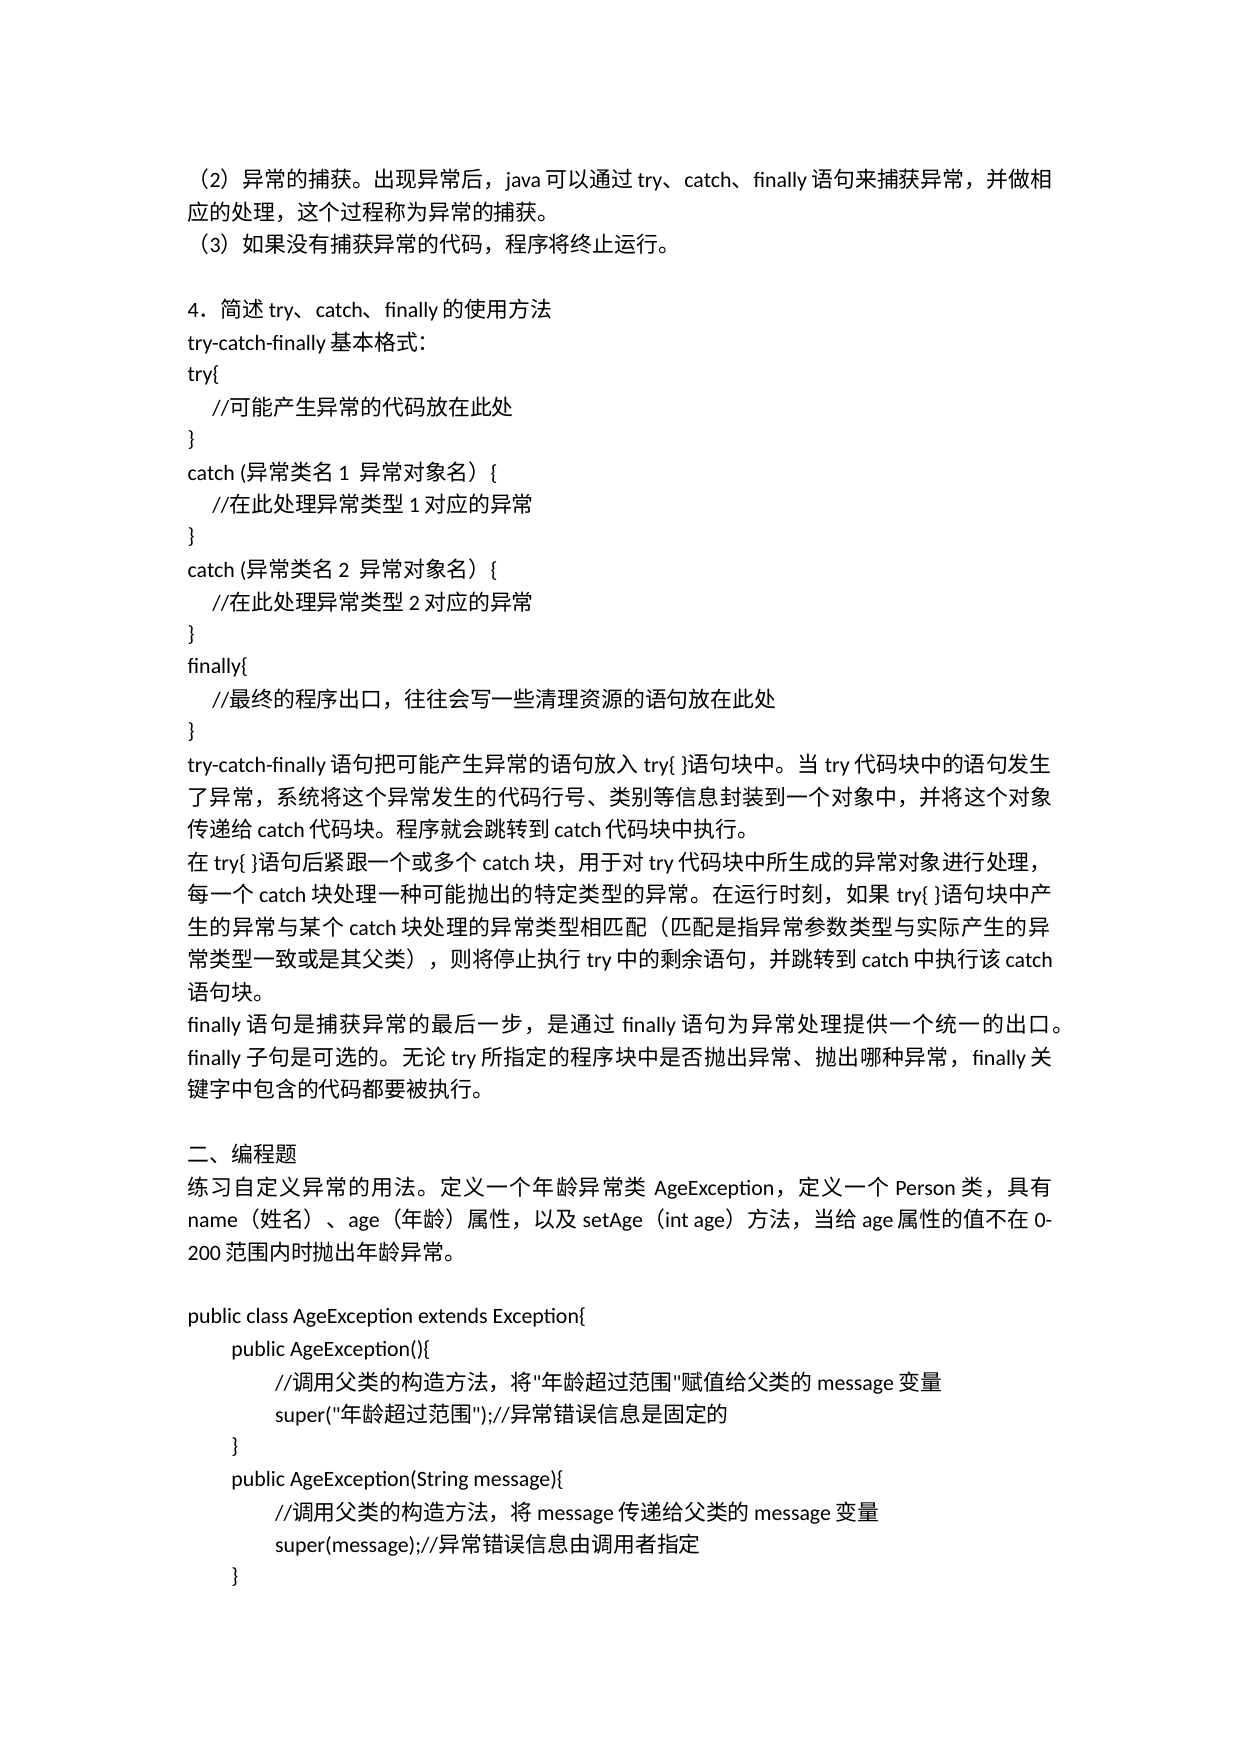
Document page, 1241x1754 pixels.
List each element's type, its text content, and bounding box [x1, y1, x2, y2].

text finally{ [187, 649, 1053, 682]
text //调用父类的构造方法，将message传递给父类的message变量 [187, 1494, 1053, 1527]
text } [187, 422, 1053, 454]
text //调用父类的构造方法，将"年龄超过范围"赋值给父类的message变量 [187, 1364, 1053, 1397]
text } [187, 714, 1053, 747]
text 练习自定义异常的用法。定义一个年龄异常类AgeException，定义一个Person类，具有name（姓名）、age（年龄）属性，以及setAge（int age）方法，当给age属性的值不在0-200范围内时抛出年龄异常。 [187, 1169, 1053, 1267]
text try-catch-finally基本格式： [187, 324, 1053, 357]
text //在此处理异常类型2对应的异常 [187, 584, 1053, 617]
text public AgeException(String message){ [187, 1462, 1053, 1494]
text //在此处理异常类型1对应的异常 [187, 487, 1053, 519]
text public AgeException(){ [187, 1332, 1053, 1364]
text 二、编程题 [187, 1137, 1053, 1169]
text catch (异常类名2 异常对象名）{ [187, 552, 1053, 584]
text } [187, 617, 1053, 649]
text 在try{ }语句后紧跟一个或多个catch块，用于对try代码块中所生成的异常对象进行处理，每一个catch块处理一种可能抛出的特定类型的异常。在运行时刻，如果try{ }语句块中产生的异常与某个catch块处理的异常类型相匹配（匹配是指异常参数类型与实际产生的异常类型一致或是其父类），则将停止执行try中的剩余语句，并跳转到catch中执行该catch语句块。 [187, 844, 1053, 1007]
text try-catch-finally语句把可能产生异常的语句放入try{ }语句块中。当try代码块中的语句发生了异常，系统将这个异常发生的代码行号、类别等信息封装到一个对象中，并将这个对象传递给catch代码块。程序就会跳转到catch代码块中执行。 [187, 747, 1053, 844]
text try{ [187, 357, 1053, 389]
text super("年龄超过范围");//异常错误信息是固定的 [187, 1397, 1053, 1429]
text catch (异常类名1 异常对象名）{ [187, 454, 1053, 487]
text public class AgeException extends Exception{ [187, 1299, 1053, 1332]
text 4．简述try、catch、finally的使用方法 [187, 292, 1053, 324]
text //最终的程序出口，往往会写一些清理资源的语句放在此处 [187, 682, 1053, 714]
text } [187, 1559, 1053, 1592]
text super(message);//异常错误信息由调用者指定 [187, 1527, 1053, 1559]
text （3）如果没有捕获异常的代码，程序将终止运行。 [187, 227, 1053, 259]
text finally语句是捕获异常的最后一步，是通过finally语句为异常处理提供一个统一的出口。finally子句是可选的。无论try所指定的程序块中是否抛出异常、抛出哪种异常，finally关键字中包含的代码都要被执行。 [187, 1007, 1053, 1104]
text } [187, 1429, 1053, 1462]
text } [187, 519, 1053, 552]
text （2）异常的捕获。出现异常后，java可以通过try、catch、finally语句来捕获异常，并做相应的处理，这个过程称为异常的捕获。 [187, 162, 1053, 227]
text //可能产生异常的代码放在此处 [187, 389, 1053, 422]
